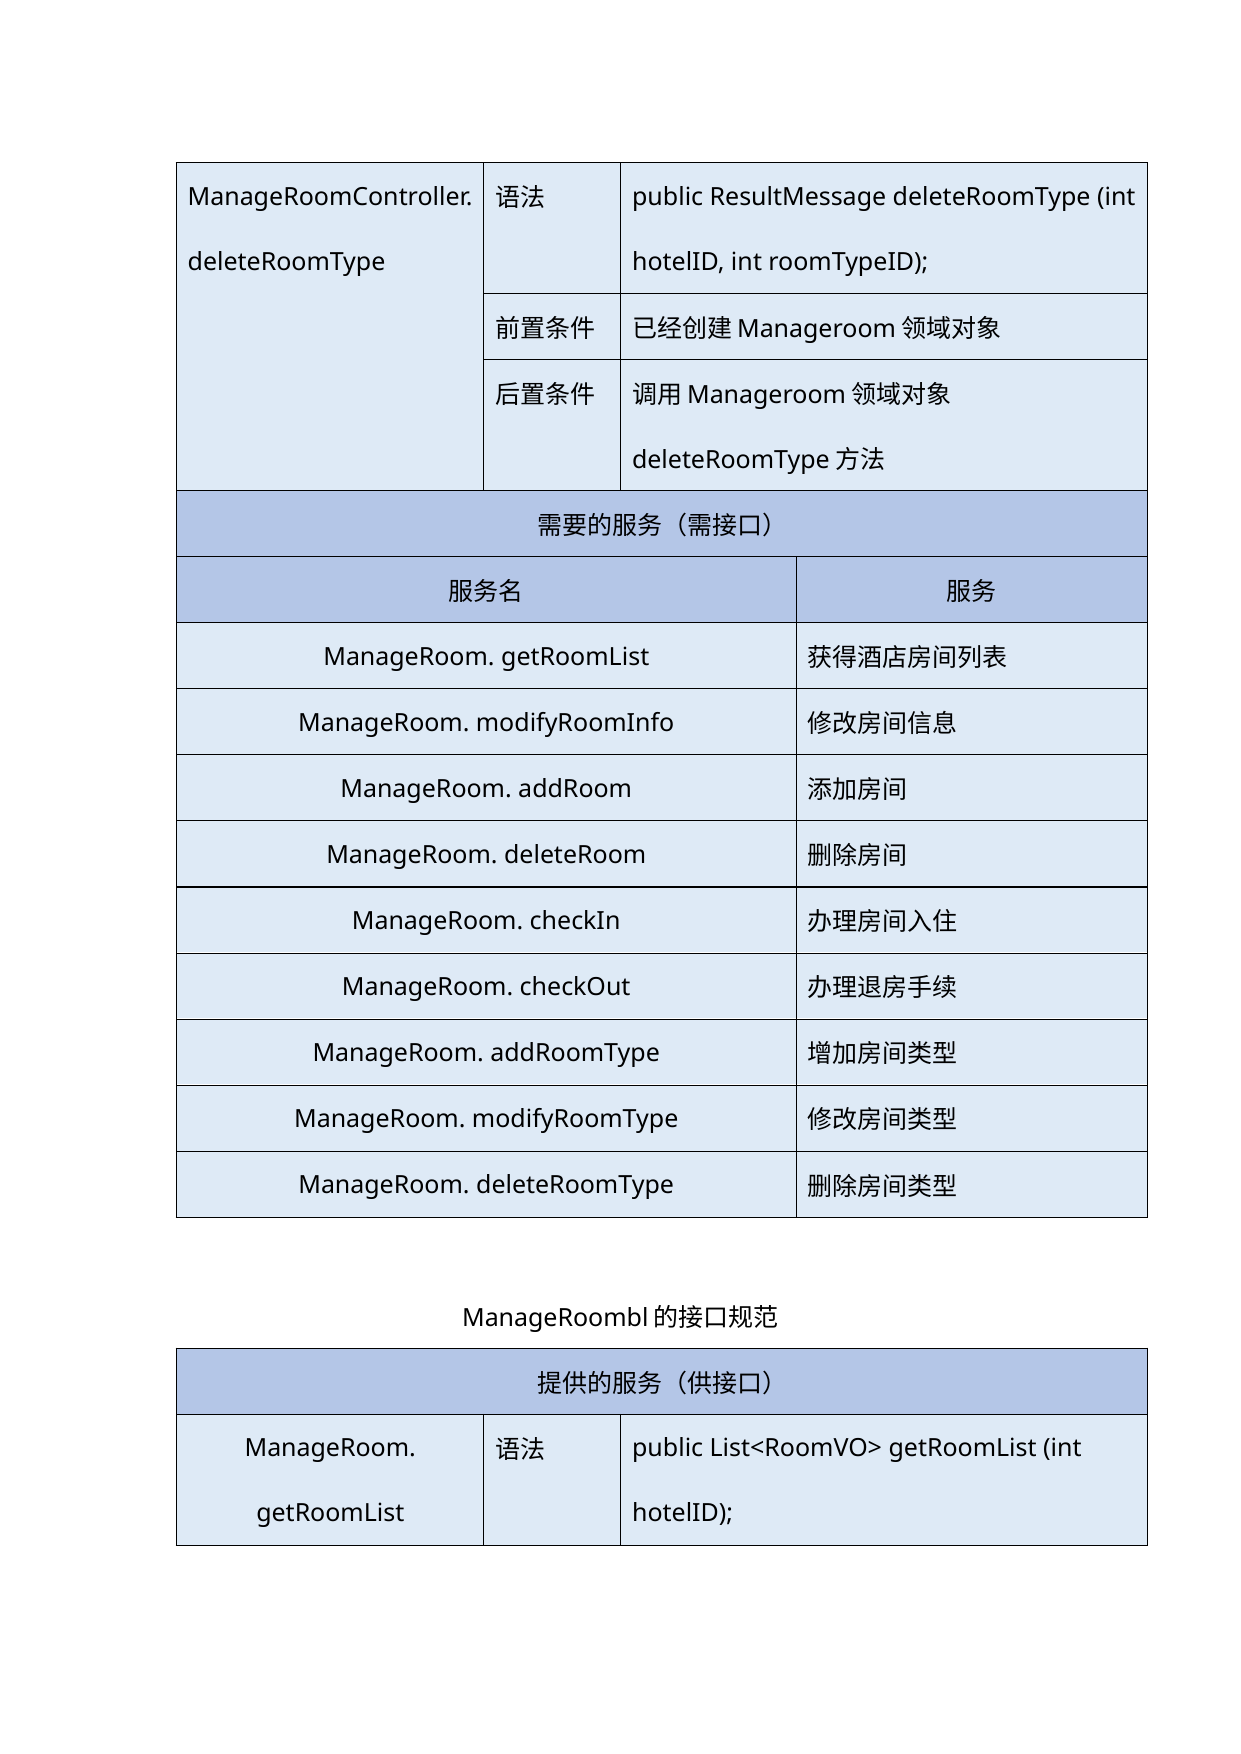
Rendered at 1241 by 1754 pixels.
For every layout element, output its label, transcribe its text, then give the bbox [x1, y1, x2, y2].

text ManageRoombl的接口规范 [187, 1283, 1053, 1348]
table_cell ManageRoom. checkOut [177, 954, 796, 1018]
table_cell 服务 [797, 557, 1147, 622]
table_cell 需要的服务（需接口） [177, 491, 1147, 556]
table_cell public ResultMessage deleteRoomType (int hotelID, int roomTypeID); [621, 163, 1147, 293]
table_cell ManageRoom. checkIn [177, 888, 796, 952]
table_cell 前置条件 [484, 294, 620, 359]
table_cell ManageRoom. modifyRoomInfo [177, 689, 796, 754]
table_cell ManageRoom. deleteRoom [177, 821, 796, 886]
table_cell 获得酒店房间列表 [797, 623, 1147, 688]
table_cell 办理退房手续 [797, 954, 1147, 1018]
table_cell ManageRoom. getRoomList [177, 623, 796, 688]
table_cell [177, 1415, 483, 1545]
table_cell 修改房间信息 [797, 689, 1147, 754]
table_cell ManageRoom. addRoomType [177, 1020, 796, 1084]
table_cell 删除房间类型 [797, 1152, 1147, 1217]
table_cell 调用Manageroom领域对象deleteRoomType方法 [621, 360, 1147, 490]
table_cell 删除房间 [797, 821, 1147, 886]
table_cell public List<RoomVO> getRoomList (int hotelID); [621, 1415, 1147, 1545]
table_cell 办理房间入住 [797, 888, 1147, 952]
table_cell 已经创建Manageroom领域对象 [621, 294, 1147, 359]
table_header 提供的服务（供接口） [177, 1349, 1147, 1414]
table_cell 修改房间类型 [797, 1086, 1147, 1151]
table_cell ManageRoom. addRoom [177, 755, 796, 820]
table_cell 服务名 [177, 557, 796, 622]
table_cell 后置条件 [484, 360, 620, 490]
table_cell 语法 [484, 163, 620, 293]
table_cell 增加房间类型 [797, 1020, 1147, 1084]
table_cell ManageRoomController. deleteRoomType [177, 163, 483, 490]
table_cell 添加房间 [797, 755, 1147, 820]
table_cell ManageRoom. deleteRoomType [177, 1152, 796, 1217]
table_cell 语法 [484, 1415, 620, 1545]
table_cell ManageRoom. modifyRoomType [177, 1086, 796, 1151]
